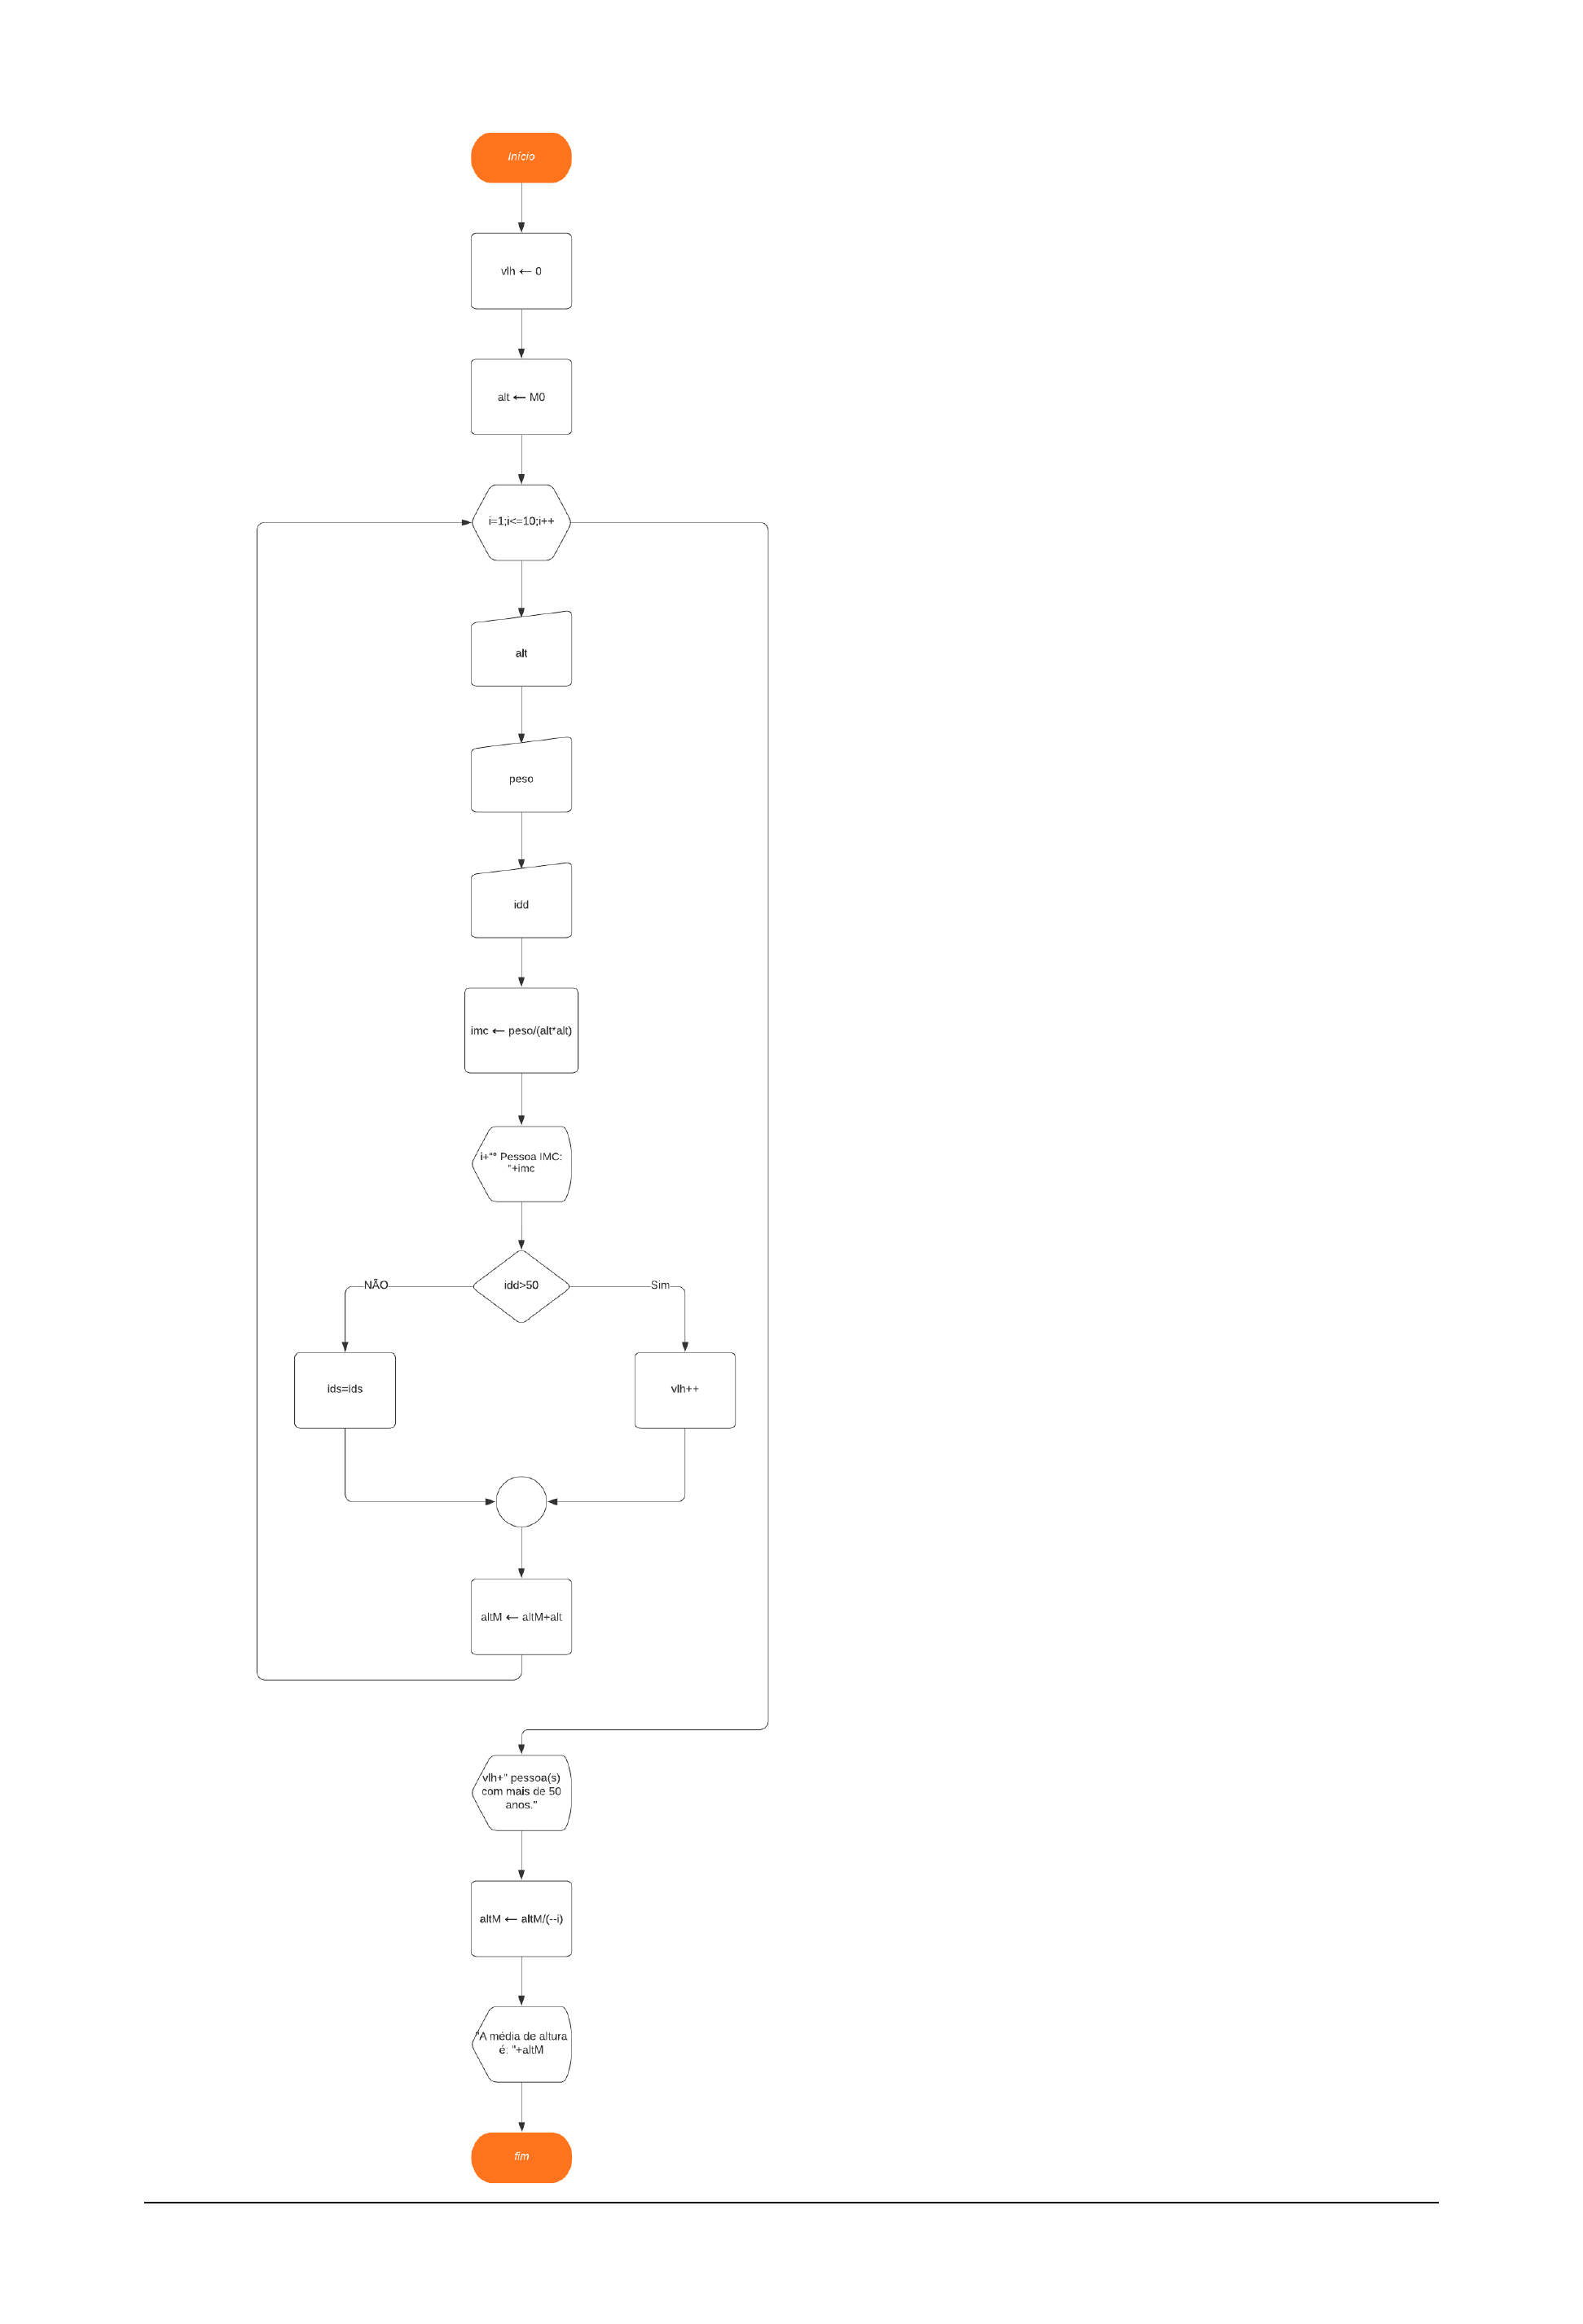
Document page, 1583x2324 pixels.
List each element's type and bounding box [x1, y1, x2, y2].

picture [144, 120, 884, 2202]
